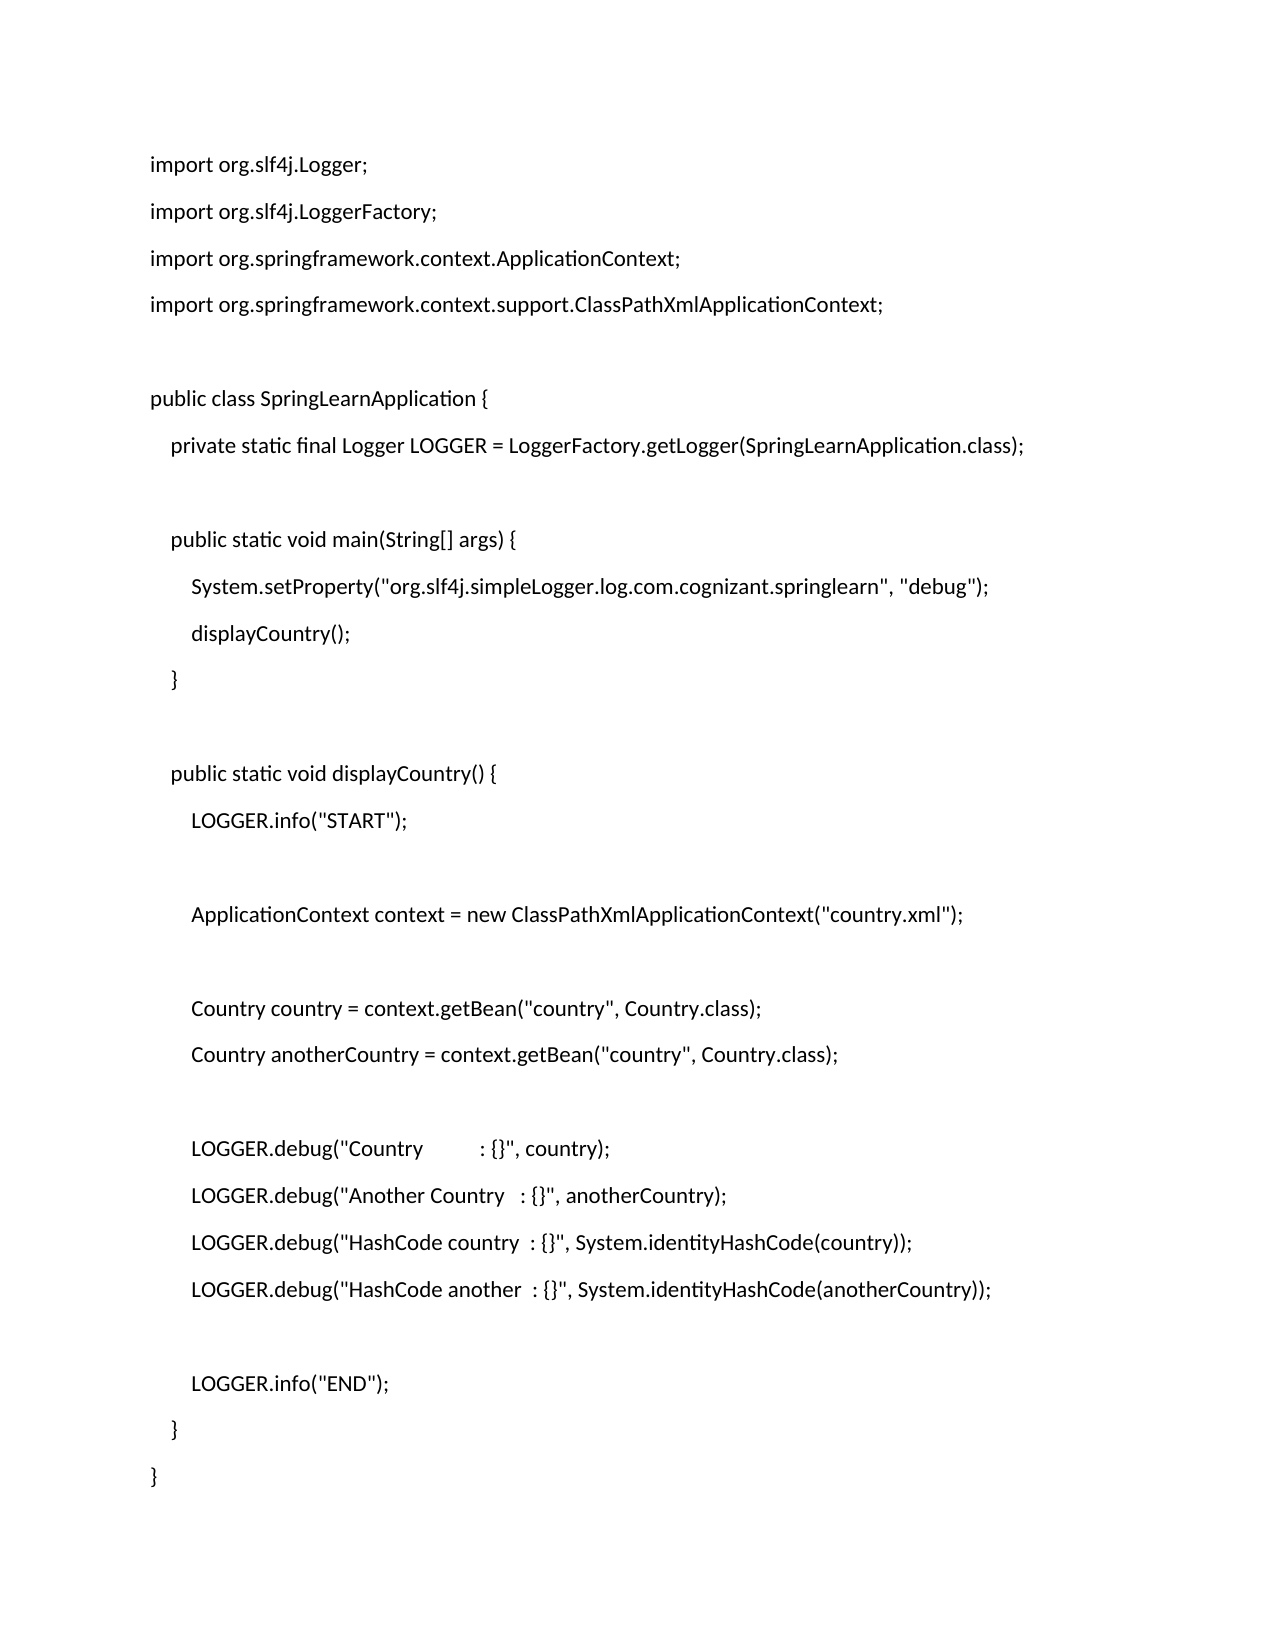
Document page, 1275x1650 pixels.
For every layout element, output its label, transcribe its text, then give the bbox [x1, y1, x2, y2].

text } [150, 666, 1125, 694]
text LOGGER.debug("HashCode another : {}", System.identityHashCode(anotherCountry)); [150, 1275, 1125, 1303]
text Country anotherCountry = context.getBean("country", Country.class); [150, 1041, 1125, 1069]
text LOGGER.info("START"); [150, 806, 1125, 834]
text LOGGER.debug("Another Country : {}", anotherCountry); [150, 1181, 1125, 1209]
text } [150, 1462, 1125, 1491]
text Country country = context.getBean("country", Country.class); [150, 994, 1125, 1022]
text public static void main(String[] args) { [150, 525, 1125, 553]
text displayCountry(); [150, 619, 1125, 647]
text public static void displayCountry() { [150, 759, 1125, 787]
text } [150, 1416, 1125, 1444]
text import org.slf4j.Logger; [150, 150, 1125, 178]
text LOGGER.debug("HashCode country : {}", System.identityHashCode(country)); [150, 1228, 1125, 1256]
text LOGGER.info("END"); [150, 1369, 1125, 1397]
text ApplicationContext context = new ClassPathXmlApplicationContext("country.xml"); [150, 900, 1125, 928]
text System.setProperty("org.slf4j.simpleLogger.log.com.cognizant.springlearn", "debug"); [150, 572, 1125, 600]
text LOGGER.debug("Country : {}", country); [150, 1134, 1125, 1162]
text import org.springframework.context.support.ClassPathXmlApplicationContext; [150, 291, 1125, 319]
text import org.slf4j.LoggerFactory; [150, 197, 1125, 225]
text public class SpringLearnApplication { [150, 384, 1125, 412]
text private static final Logger LOGGER = LoggerFactory.getLogger(SpringLearnApplication.class); [150, 431, 1125, 459]
text import org.springframework.context.ApplicationContext; [150, 244, 1125, 272]
